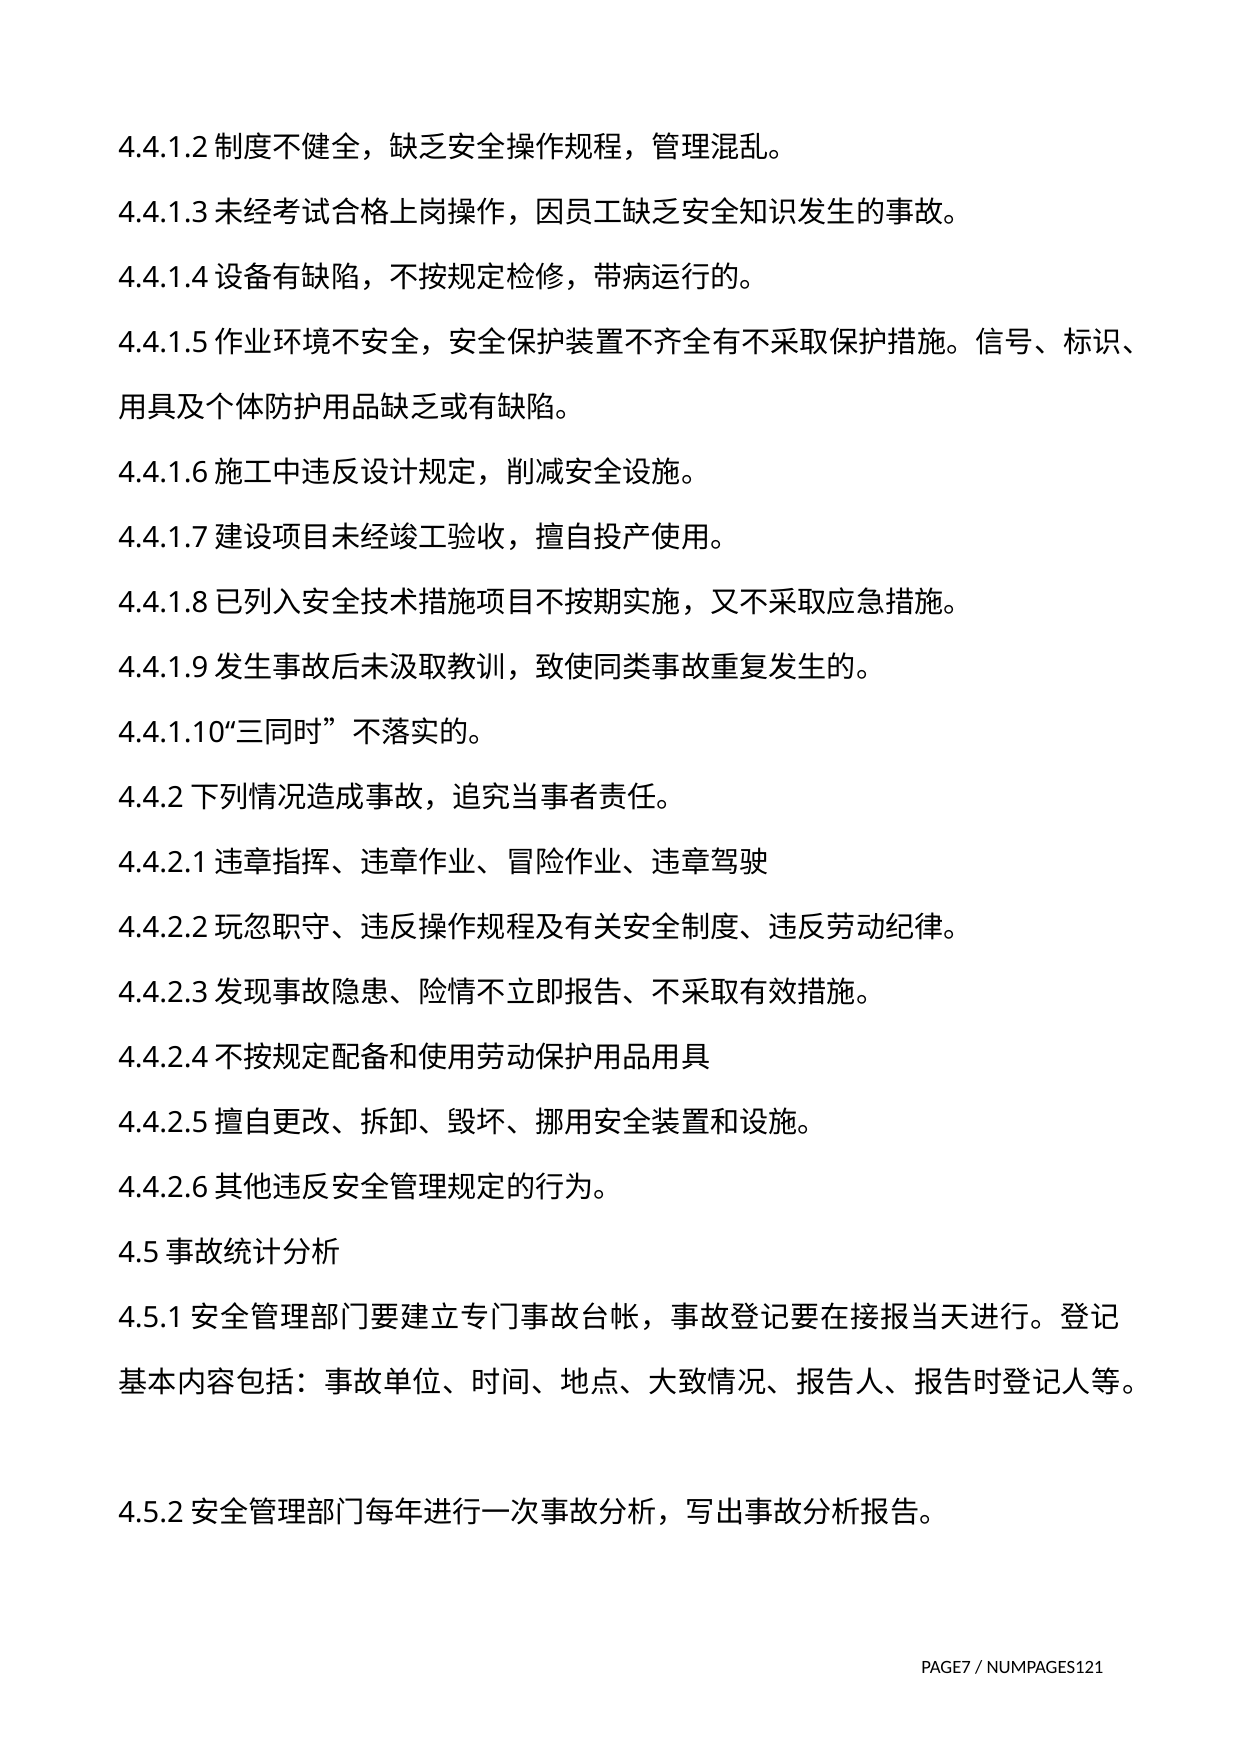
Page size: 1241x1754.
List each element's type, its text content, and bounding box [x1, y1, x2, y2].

text 4.4.2.6其他违反安全管理规定的行为。 [118, 1152, 1122, 1217]
text 4.4.2.4不按规定配备和使用劳动保护用品用具 [118, 1022, 1122, 1087]
text 4.5.1安全管理部门要建立专门事故台帐，事故登记要在接报当天进行。登记基本内容包括：事故单位、时间、地点、大致情况、报告人、报告时登记人等。 [118, 1282, 1122, 1477]
text 4.4.2下列情况造成事故，追究当事者责任。 [118, 762, 1122, 827]
text 4.4.1.8已列入安全技术措施项目不按期实施，又不采取应急措施。 [118, 567, 1122, 632]
text 4.4.1.10“三同时”不落实的。 [118, 697, 1122, 762]
text 4.4.1.4设备有缺陷，不按规定检修，带病运行的。 [118, 242, 1122, 307]
text 4.4.2.1违章指挥、违章作业、冒险作业、违章驾驶 [118, 827, 1122, 892]
text 4.4.2.3发现事故隐患、险情不立即报告、不采取有效措施。 [118, 957, 1122, 1022]
text 4.4.1.5作业环境不安全，安全保护装置不齐全有不采取保护措施。信号、标识、用具及个体防护用品缺乏或有缺陷。 [118, 307, 1122, 437]
text 4.4.2.5擅自更改、拆卸、毁坏、挪用安全装置和设施。 [118, 1087, 1122, 1152]
text 4.4.1.9发生事故后未汲取教训，致使同类事故重复发生的。 [118, 632, 1122, 697]
text 4.4.2.2玩忽职守、违反操作规程及有关安全制度、违反劳动纪律。 [118, 892, 1122, 957]
text 4.4.1.3未经考试合格上岗操作，因员工缺乏安全知识发生的事故。 [118, 177, 1122, 242]
text 4.4.1.2制度不健全，缺乏安全操作规程，管理混乱。 [118, 112, 1122, 177]
text 4.5.2安全管理部门每年进行一次事故分析，写出事故分析报告。 [118, 1477, 1122, 1542]
text 4.4.1.7建设项目未经竣工验收，擅自投产使用。 [118, 502, 1122, 567]
text 4.4.1.6施工中违反设计规定，削减安全设施。 [118, 437, 1122, 502]
text 4.5事故统计分析 [118, 1217, 1122, 1282]
